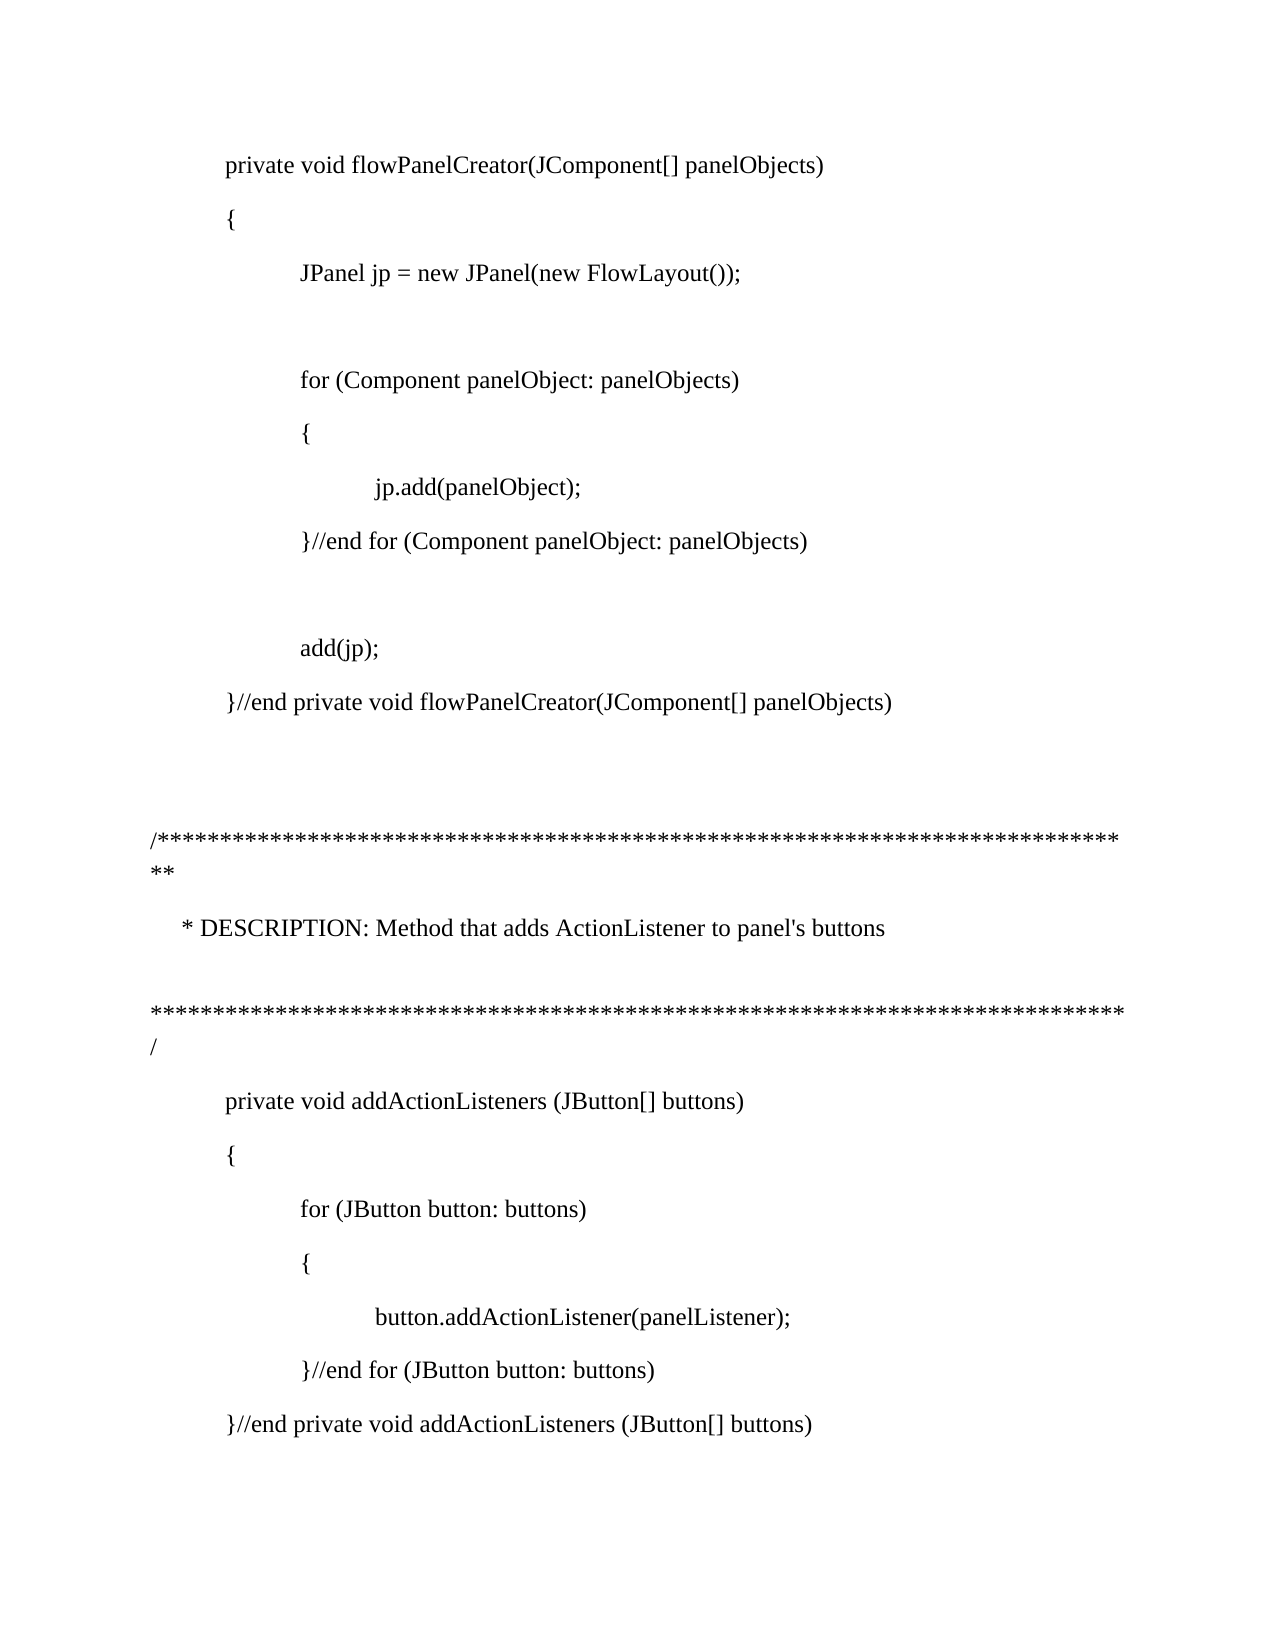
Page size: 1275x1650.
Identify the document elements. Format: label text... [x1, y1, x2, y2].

text }//end for (JButton button: buttons) [150, 1356, 1125, 1384]
text for (Component panelObject: panelObjects) [150, 365, 1125, 393]
text private void flowPanelCreator(JComponent[] panelObjects) [150, 150, 1125, 179]
text * DESCRIPTION: Method that adds ActionListener to panel's buttons [150, 913, 1125, 942]
text add(jp); [150, 633, 1125, 662]
text jp.add(panelObject); [150, 472, 1125, 501]
text { [150, 1248, 1125, 1277]
text }//end private void addActionListeners (JButton[] buttons) [150, 1409, 1125, 1438]
text private void addActionListeners (JButton[] buttons) [150, 1086, 1125, 1115]
text { [150, 418, 1125, 447]
text ******************************************************************************/ [150, 967, 1125, 1061]
text for (JButton button: buttons) [150, 1194, 1125, 1223]
text { [150, 1140, 1125, 1169]
text JPanel jp = new JPanel(new FlowLayout()); [150, 258, 1125, 286]
text button.addActionListener(panelListener); [150, 1302, 1125, 1330]
text { [150, 204, 1125, 233]
text }//end for (Component panelObject: panelObjects) [150, 526, 1125, 555]
text }//end private void flowPanelCreator(JComponent[] panelObjects) [150, 687, 1125, 716]
text /******************************************************************************* [150, 794, 1125, 888]
